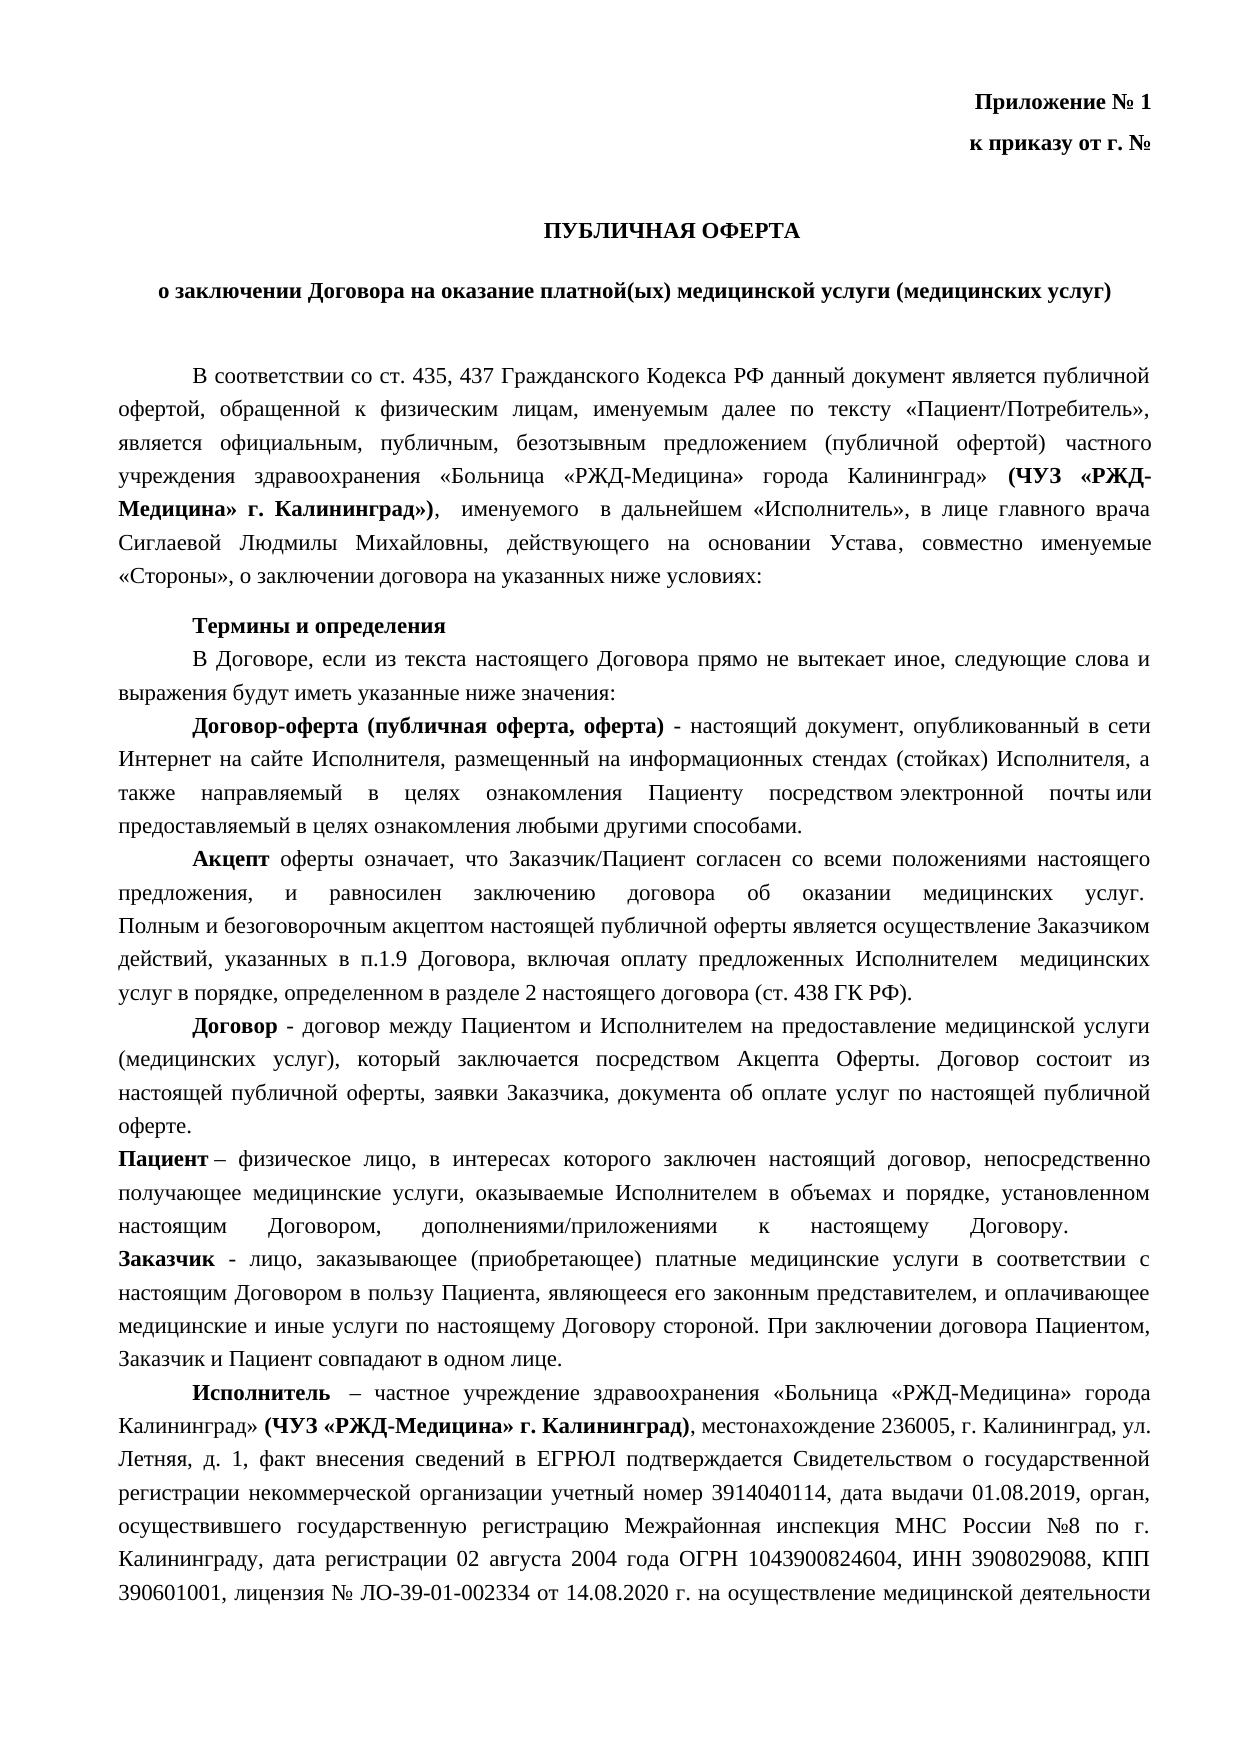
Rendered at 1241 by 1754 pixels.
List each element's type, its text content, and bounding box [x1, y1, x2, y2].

text Договор-оферта (публичная оферта, оферта) - настоящий документ, опубликованный в сети Интернет на сайте Исполнителя, размещенный на информационных стендах (стойках) Исполнителя, а также направляемый в целях ознакомления Пациенту посредством электронной почты или предоставляемый в целях ознакомления любыми другими способами. [118, 707, 1152, 745]
text ПУБЛИЧНАЯ ОФЕРТА о заключении Договора на оказание платной(ых) медицинской услуги (медицинских услуг) [118, 217, 1152, 336]
text Договор-оферта (публичная оферта, оферта) - настоящий документ, опубликованный в сети Интернет на сайте Исполнителя, размещенный на информационных стендах (стойках) Исполнителя, а также направляемый в целях ознакомления Пациенту посредством электронной почты или предоставляемый в целях ознакомления любыми другими способами. [118, 805, 1152, 840]
text В Договоре, если из текста настоящего Договора прямо не вытекает иное, следующие слова и выражения будут иметь указанные ниже значения: [118, 640, 1152, 707]
text Договор - договор между Пациентом и Исполнителем на предоставление медицинской услуги (медицинских услуг), который заключается посредством Акцепта Оферты. Договор состоит из настоящей публичной оферты, заявки Заказчика, документа об оплате услуг по настоящей публичной оферте. Пациент – физическое лицо, в интересах которого заключен настоящий договор, непосредственно получающее медицинские услуги, оказываемые Исполнителем в объемах и порядке, установленном настоящим Договором, дополнениями/приложениями к настоящему Договору. Заказчик - лицо, заказывающее (приобретающее) платные медицинские услуги в соответствии с настоящим Договором в пользу Пациента, являющееся его законным представителем, и оплачивающее медицинские и иные услуги по настоящему Договору стороной. При заключении договора Пациентом, Заказчик и Пациент совпадают в одном лице. [118, 1007, 1152, 1373]
text к приказу от г. № [118, 129, 1152, 156]
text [118, 1373, 1152, 1607]
text В соответствии со ст. 435, 437 Гражданского Кодекса РФ данный документ является публичной офертой, обращенной к физическим лицам, именуемым далее по тексту «Пациент/Потребитель», является официальным, публичным, безотзывным предложением (публичной офертой) частного учреждения здравоохранения «Больница «РЖД-Медицина» города Калининград» (ЧУЗ «РЖД-Медицина» г. Калининград»), именуемого в дальнейшем «Исполнитель», в лице главного врача Сиглаевой Людмилы Михайловны, действующего на основании Устава, совместно именуемые «Стороны», о заключении договора на указанных ниже условиях: [118, 357, 1152, 590]
text Термины и определения [118, 607, 1152, 640]
text Приложение № 1 [118, 88, 1152, 114]
text Акцепт оферты означает, что Заказчик/Пациент согласен со всеми положениями настоящего предложения, и равносилен заключению договора об оказании медицинских услуг. Полным и безоговорочным акцептом настоящей публичной оферты является осуществление Заказчиком действий, указанных в п.1.9 Договора, включая оплату предложенных Исполнителем медицинских услуг в порядке, определенном в разделе 2 настоящего договора (ст. 438 ГК РФ). [118, 840, 1152, 1007]
